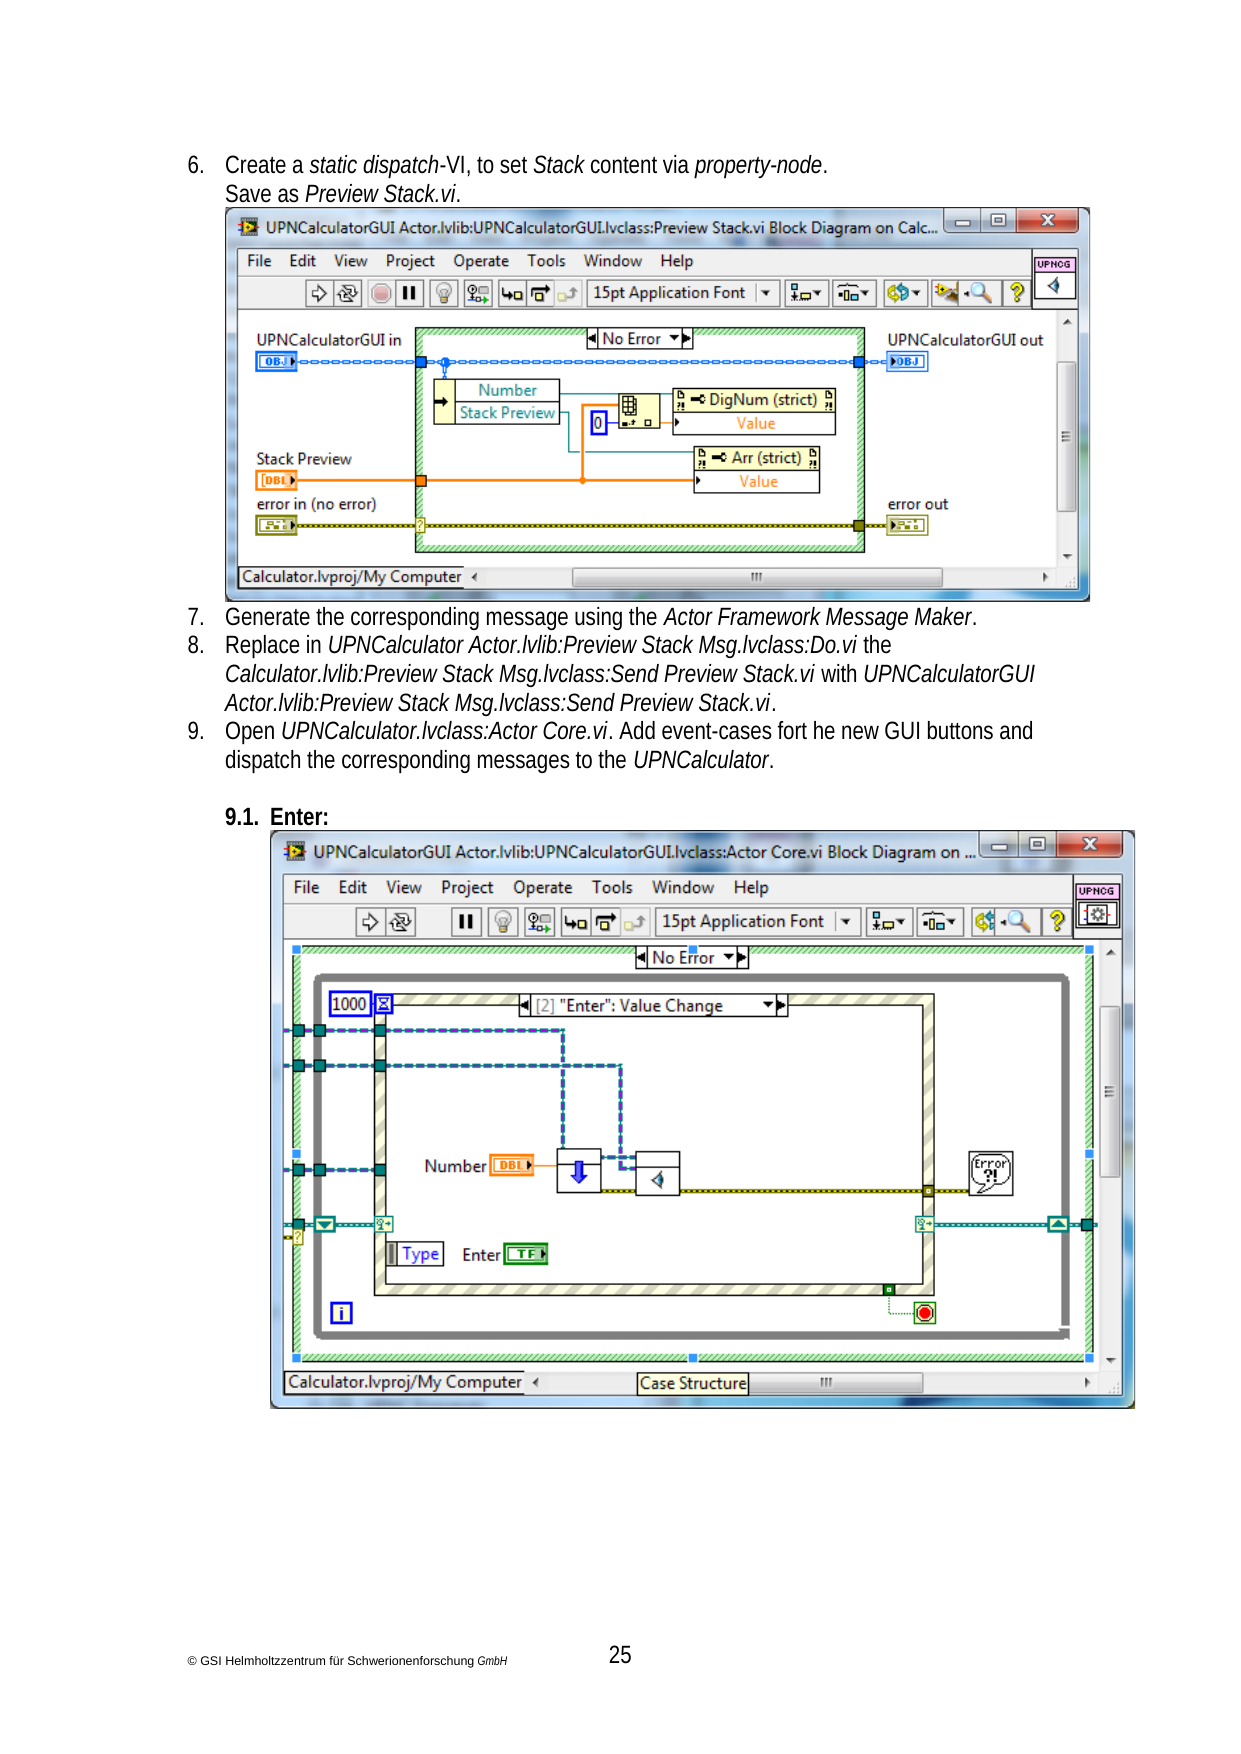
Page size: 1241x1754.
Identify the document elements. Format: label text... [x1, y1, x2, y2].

list Open UPNCalculator.lvclass:Actor Core.vi. Add event-cases fort he new GUI buttons and dispatch the corresponding messages to the UPNCalculator. [187, 716, 1053, 802]
list Replace in UPNCalculator Actor.lvlib:Preview Stack Msg.lvclass:Do.vi the Calculator.lvlib:Preview Stack Msg.lvclass:Send Preview Stack.vi with UPNCalculatorGUI Actor.lvlib:Preview Stack Msg.lvclass:Send Preview Stack.vi. [187, 630, 1053, 716]
picture [225, 207, 1091, 602]
list Generate the corresponding message using the Actor Framework Message Maker. [187, 602, 1053, 630]
picture [270, 830, 1136, 1409]
